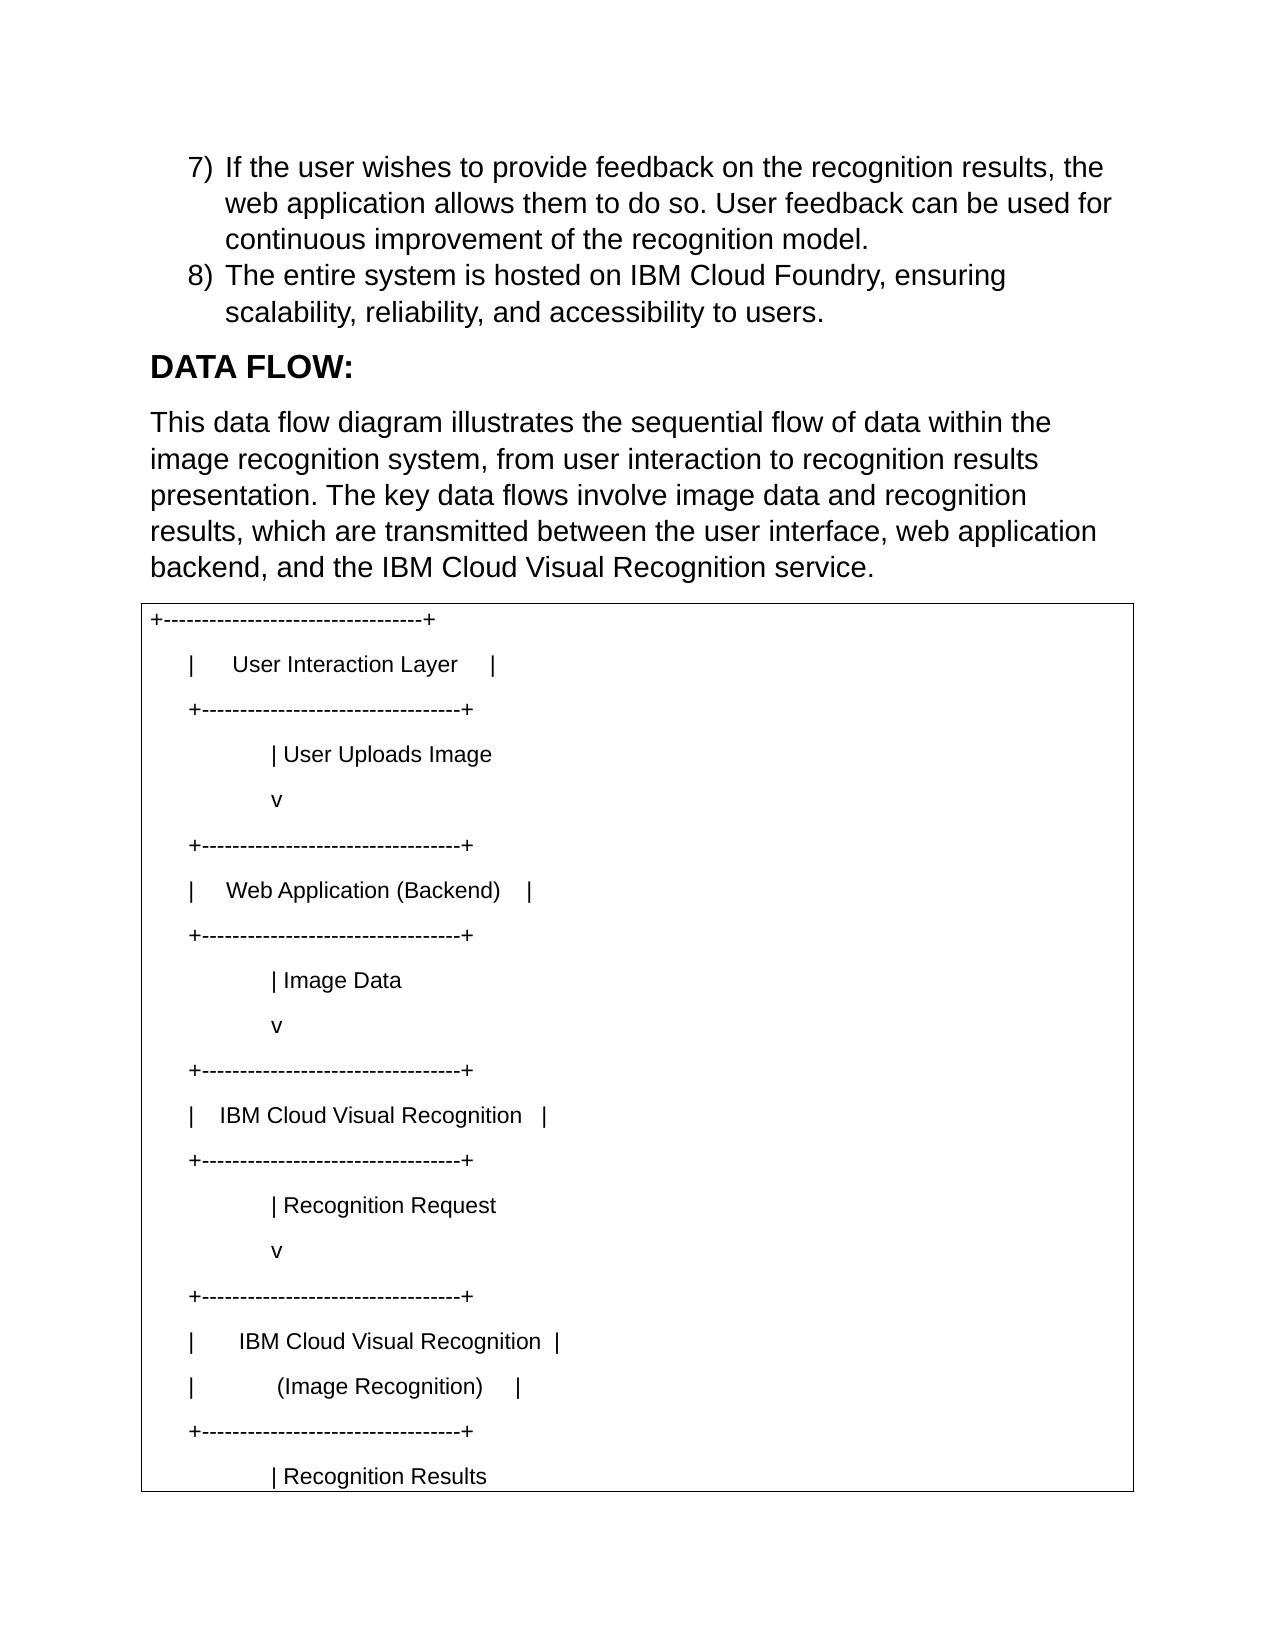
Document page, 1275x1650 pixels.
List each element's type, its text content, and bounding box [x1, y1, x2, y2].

text +----------------------------------+ [142, 1415, 1133, 1444]
text | Recognition Results [142, 1460, 1133, 1491]
text +----------------------------------+ [142, 604, 1133, 632]
text v [142, 1234, 1133, 1264]
text +----------------------------------+ [142, 1279, 1133, 1309]
text | Image Data [142, 964, 1133, 993]
text v [142, 1009, 1133, 1038]
text DATA FLOW: [150, 347, 1125, 386]
text +----------------------------------+ [142, 1054, 1133, 1083]
text | IBM Cloud Visual Recognition | [142, 1324, 1133, 1354]
list The entire system is hosted on IBM Cloud Foundry, ensuring scalability, reliability, and accessibility to users. [187, 258, 1125, 328]
text +----------------------------------+ [142, 828, 1133, 858]
text | (Image Recognition) | [142, 1370, 1133, 1399]
text | IBM Cloud Visual Recognition | [142, 1099, 1133, 1128]
text +----------------------------------+ [142, 919, 1133, 948]
list If the user wishes to provide feedback on the recognition results, the web application allows them to do so. User feedback can be used for continuous improvement of the recognition model. [187, 150, 1125, 256]
text +----------------------------------+ [142, 693, 1133, 723]
text +----------------------------------+ [142, 1144, 1133, 1174]
text | User Interaction Layer | [142, 648, 1133, 677]
text v [142, 783, 1133, 813]
text This data flow diagram illustrates the sequential flow of data within the image recognition system, from user interaction to recognition results presentation. The key data flows involve image data and recognition results, which are transmitted between the user interface, web application backend, and the IBM Cloud Visual Recognition service. [150, 406, 1125, 584]
text | User Uploads Image [142, 738, 1133, 768]
text | Web Application (Backend) | [142, 873, 1133, 903]
text | Recognition Request [142, 1189, 1133, 1219]
